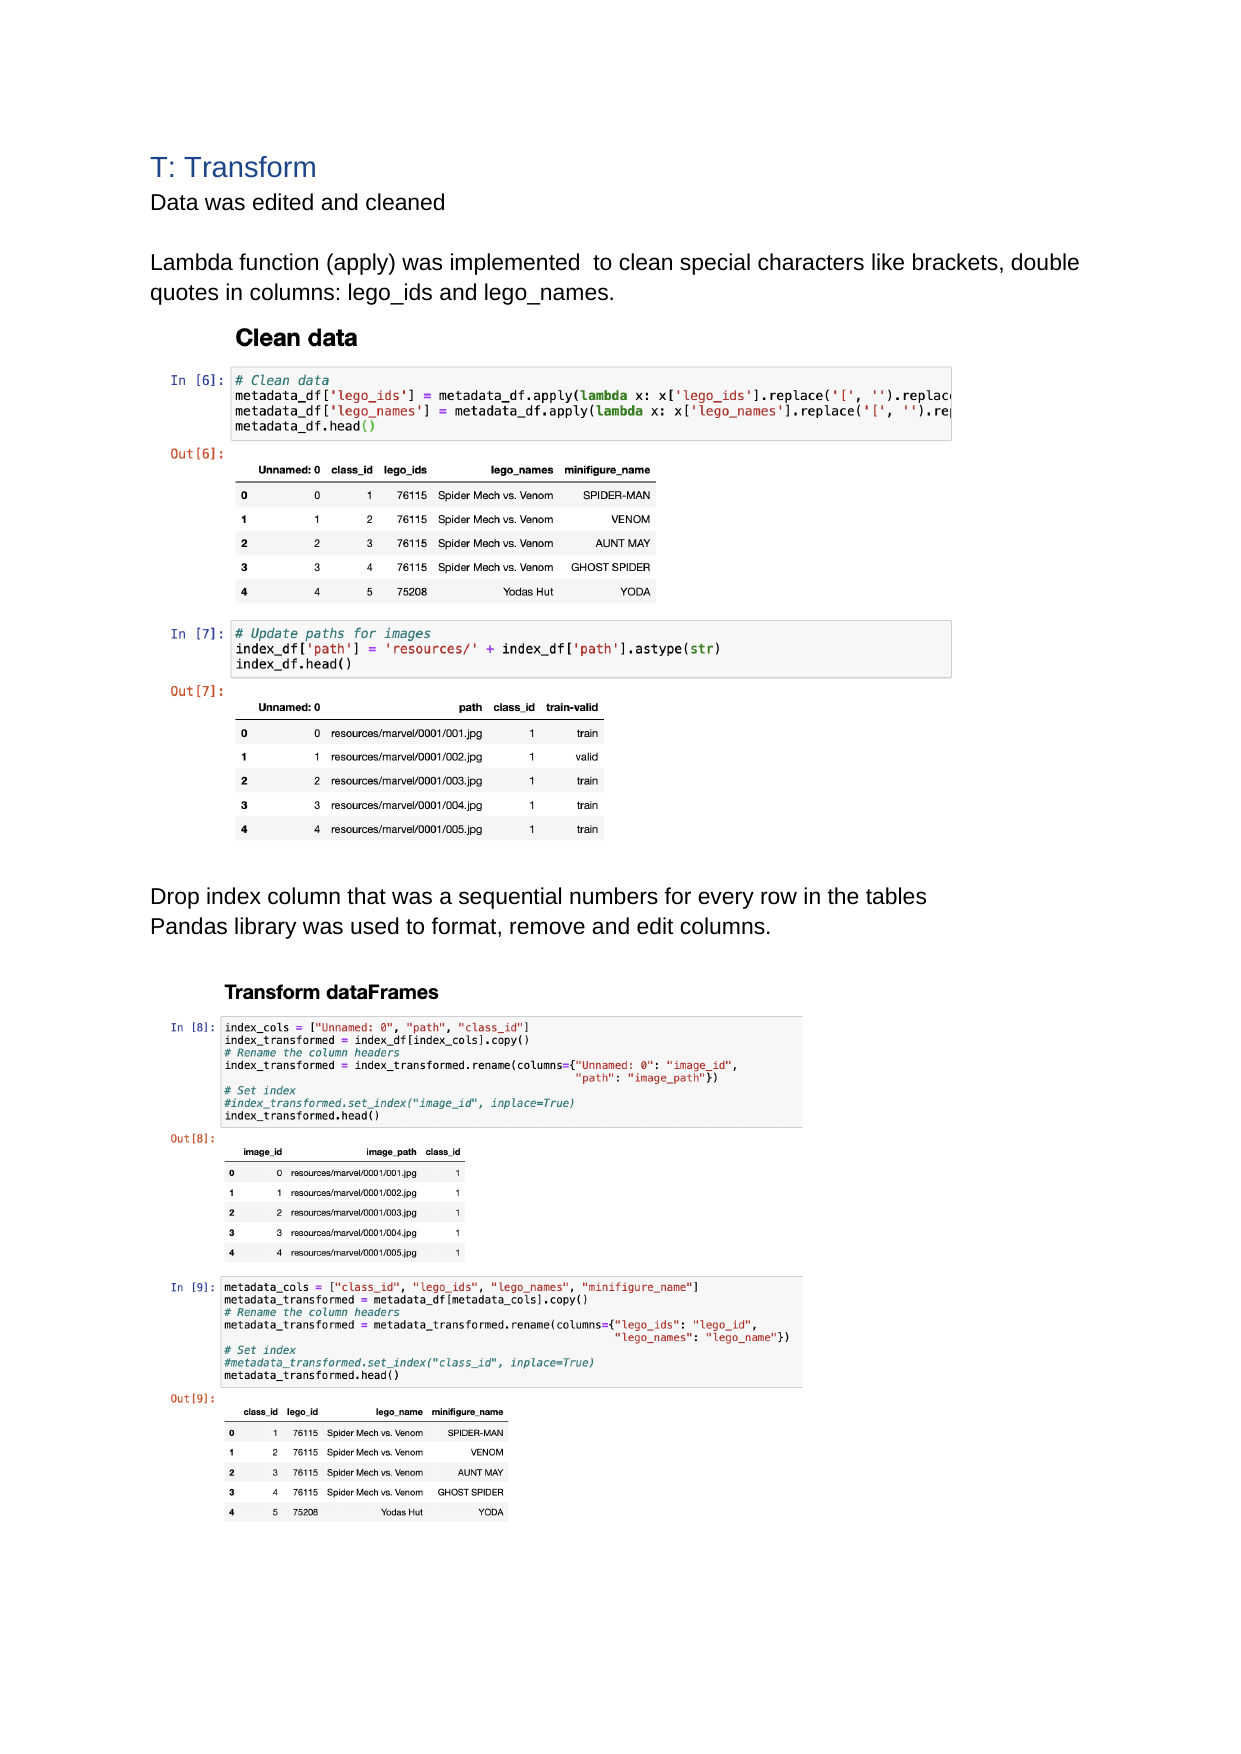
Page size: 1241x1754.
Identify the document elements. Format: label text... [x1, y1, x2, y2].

picture [150, 309, 962, 849]
text Drop index column that was a sequential numbers for every row in the tables [150, 883, 1090, 909]
text T: Transform [150, 150, 1090, 183]
text Lambda function (apply) was implemented to clean special characters like brackets, double quotes in columns: lego_ids and lego_names. [150, 249, 1090, 306]
picture [150, 973, 803, 1547]
text Pandas library was used to format, remove and edit columns. [150, 913, 1090, 939]
text Data was edited and cleaned [150, 188, 1090, 215]
